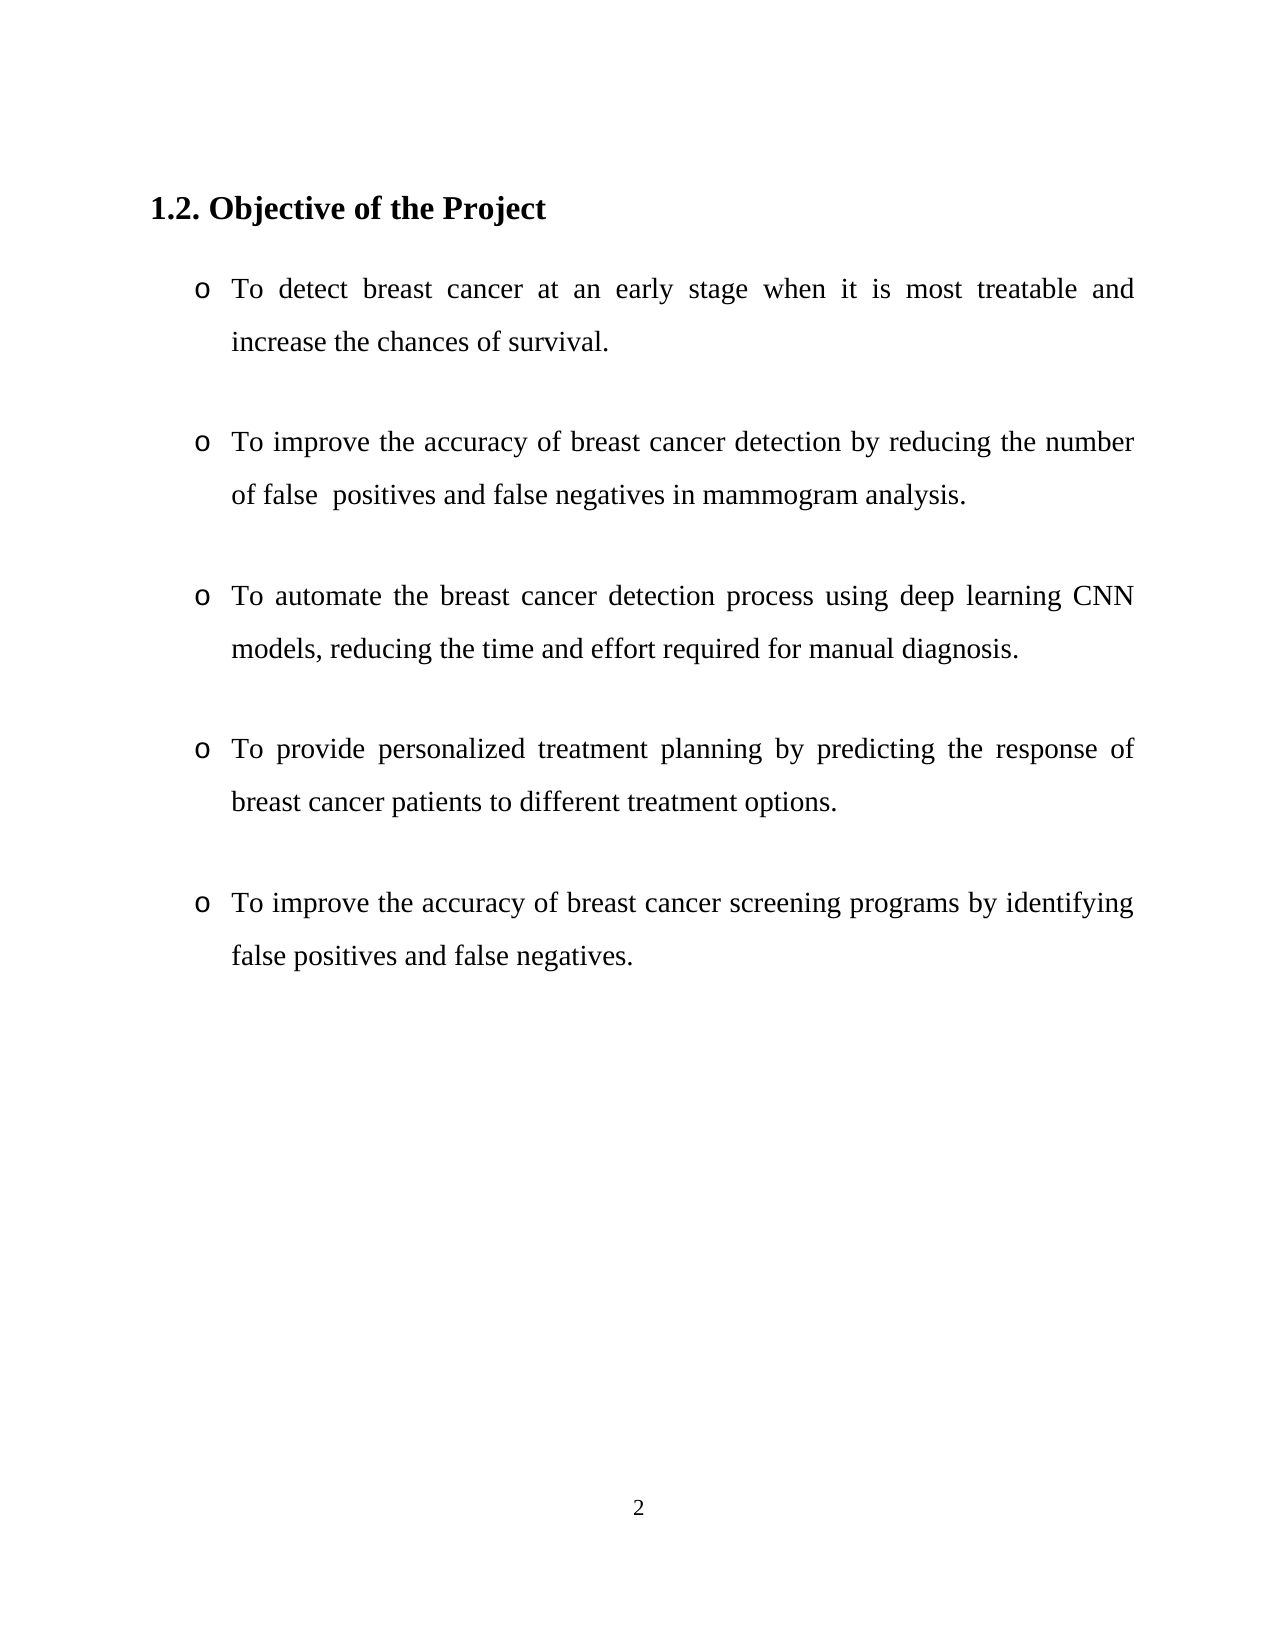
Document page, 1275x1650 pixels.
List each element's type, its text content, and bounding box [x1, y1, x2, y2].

subtitle 1.2. Objective of the Project [150, 188, 1196, 227]
list To provide personalized treatment planning by predicting the response of breast cancer patients to different treatment options. [194, 731, 1135, 818]
list To automate the breast cancer detection process using deep learning CNN models, reducing the time and effort required for manual diagnosis. [194, 578, 1135, 664]
list To improve the accuracy of breast cancer screening programs by identifying false positives and false negatives. [194, 885, 1135, 971]
list To detect breast cancer at an early stage when it is most treatable and increase the chances of survival. [194, 271, 1135, 357]
list To improve the accuracy of breast cancer detection by reducing the number of false positives and false negatives in mammogram analysis. [194, 424, 1135, 511]
